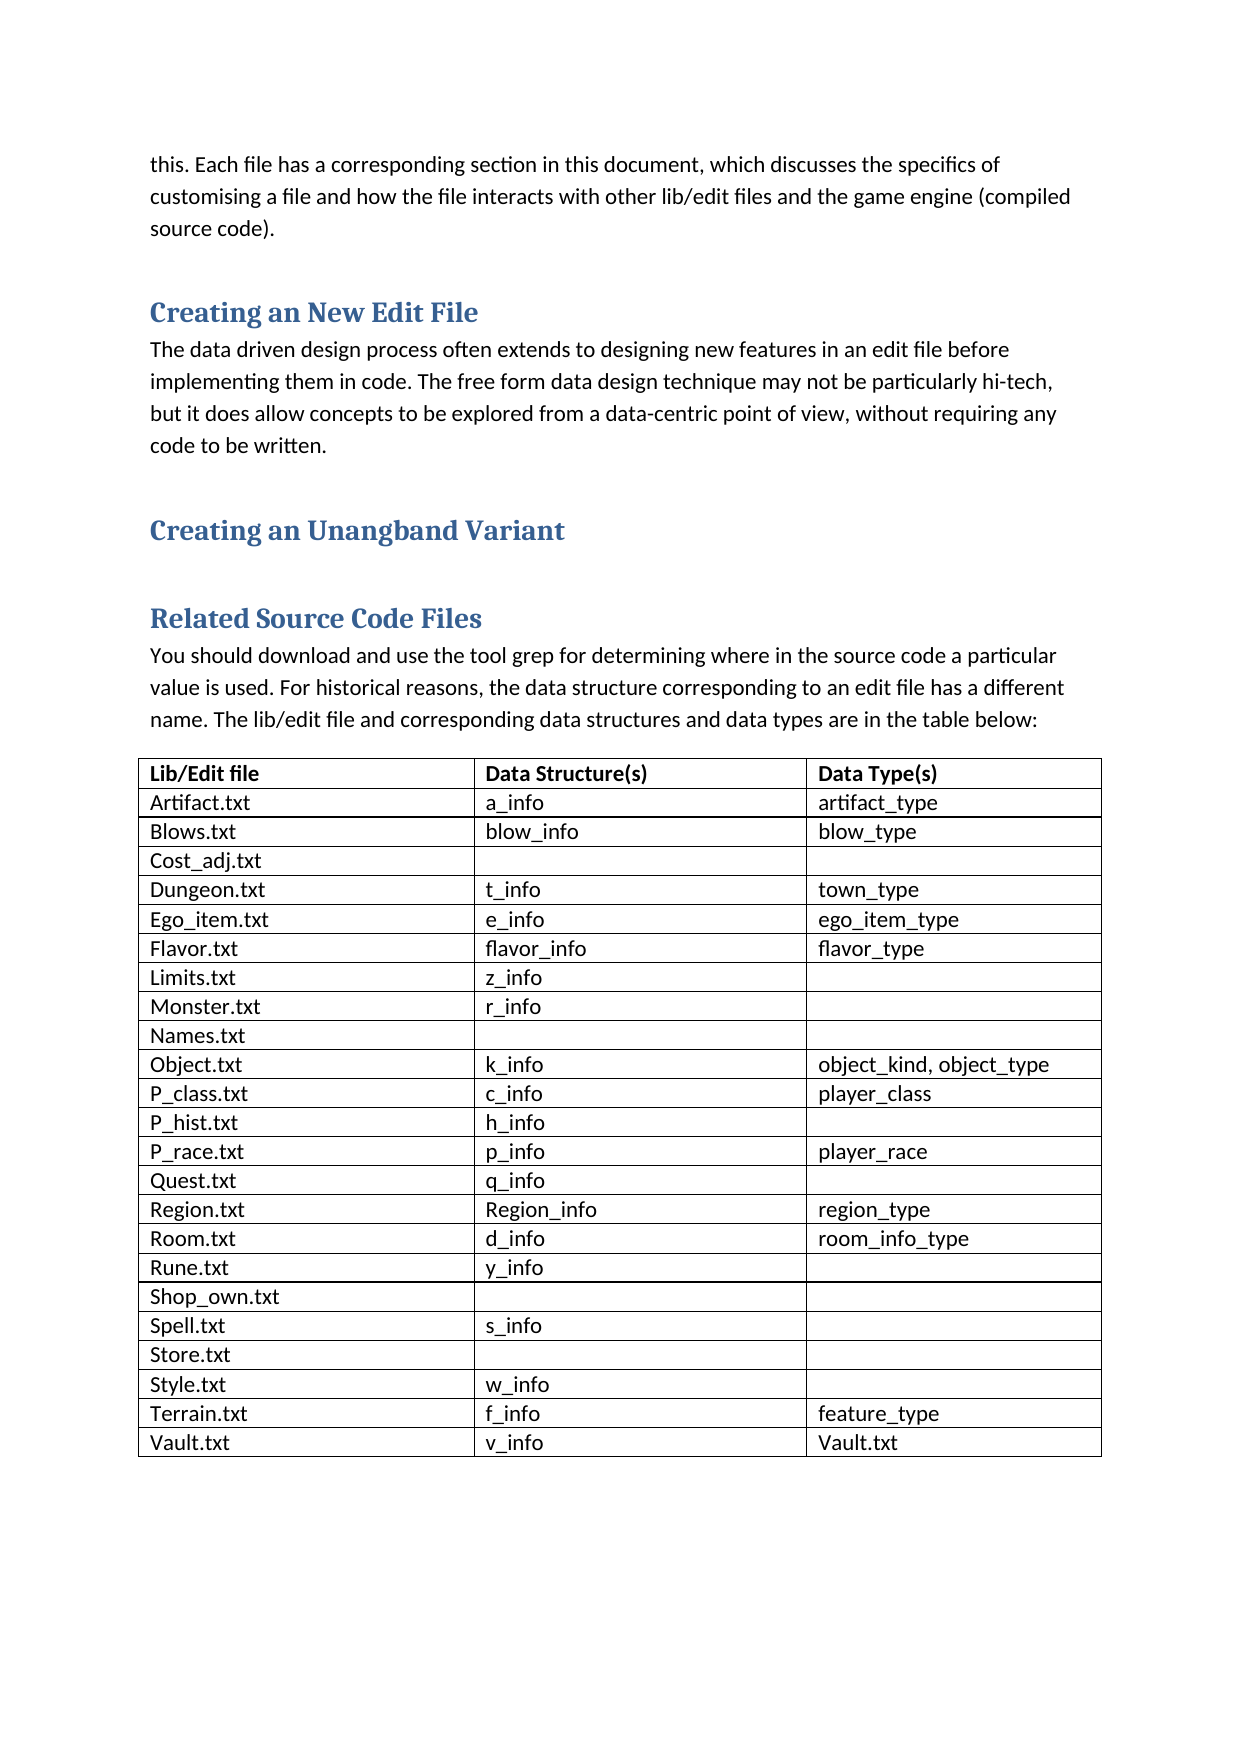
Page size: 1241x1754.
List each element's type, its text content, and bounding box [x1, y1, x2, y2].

table_cell [807, 1108, 1101, 1136]
table_cell Names.txt [139, 1021, 474, 1049]
table_cell [475, 1341, 806, 1369]
table_cell y_info [475, 1254, 806, 1281]
table_cell player_race [807, 1137, 1101, 1165]
table_cell Blows.txt [139, 818, 474, 846]
table_cell Limits.txt [139, 963, 474, 991]
table_cell s_info [475, 1312, 806, 1339]
table_cell Cost_adj.txt [139, 847, 474, 874]
table_cell [807, 1254, 1101, 1281]
table_cell flavor_info [475, 934, 806, 962]
text You should download and use the tool grep for determining where in the source code a particular value is used. For historical reasons, the data structure corresponding to an edit file has a different name. The lib/edit file and corresponding data structures and data types are in the table below: [150, 641, 1090, 733]
table_cell ego_item_type [807, 905, 1101, 933]
table_cell [807, 1021, 1101, 1049]
table_cell Rune.txt [139, 1254, 474, 1281]
table_cell Vault.txt [139, 1428, 474, 1456]
table_cell [807, 1283, 1101, 1311]
table_cell flavor_type [807, 934, 1101, 962]
table_cell P_class.txt [139, 1079, 474, 1107]
table_cell object_kind, object_type [807, 1050, 1101, 1078]
table_cell room_info_type [807, 1224, 1101, 1252]
table_cell v_info [475, 1428, 806, 1456]
table_cell P_hist.txt [139, 1108, 474, 1136]
table_cell town_type [807, 876, 1101, 904]
table_cell Ego_item.txt [139, 905, 474, 933]
table_cell k_info [475, 1050, 806, 1078]
table_cell [807, 1341, 1101, 1369]
table_cell r_info [475, 992, 806, 1020]
table_cell blow_type [807, 818, 1101, 846]
table_cell c_info [475, 1079, 806, 1107]
table_cell Region.txt [139, 1195, 474, 1223]
table_cell artifact_type [807, 789, 1101, 816]
table_cell [475, 1021, 806, 1049]
table_cell player_class [807, 1079, 1101, 1107]
table_cell feature_type [807, 1399, 1101, 1427]
subtitle Creating an New Edit File [150, 297, 1090, 330]
table_cell a_info [475, 789, 806, 816]
table_cell Terrain.txt [139, 1399, 474, 1427]
table_cell t_info [475, 876, 806, 904]
table_cell blow_info [475, 818, 806, 846]
table_cell [807, 847, 1101, 874]
table_cell [475, 1283, 806, 1311]
table_cell Region_info [475, 1195, 806, 1223]
table_cell [807, 992, 1101, 1020]
table_cell [807, 963, 1101, 991]
table_cell P_race.txt [139, 1137, 474, 1165]
table_header Data Type(s) [807, 759, 1101, 787]
table_cell e_info [475, 905, 806, 933]
table_cell Flavor.txt [139, 934, 474, 962]
table_cell Shop_own.txt [139, 1283, 474, 1311]
table_cell Quest.txt [139, 1166, 474, 1194]
table_cell Spell.txt [139, 1312, 474, 1339]
table_cell [475, 847, 806, 874]
table_cell [807, 1370, 1101, 1398]
table_cell p_info [475, 1137, 806, 1165]
table_cell Object.txt [139, 1050, 474, 1078]
table_header Lib/Edit file [139, 759, 474, 787]
table_cell z_info [475, 963, 806, 991]
table_cell q_info [475, 1166, 806, 1194]
table_cell h_info [475, 1108, 806, 1136]
text The data driven design process often extends to designing new features in an edit file before implementing them in code. The free form data design technique may not be particularly hi-tech, but it does allow concepts to be explored from a data-centric point of view, without requiring any code to be written. [150, 335, 1090, 460]
table_cell Dungeon.txt [139, 876, 474, 904]
table_cell Vault.txt [807, 1428, 1101, 1456]
table_cell Store.txt [139, 1341, 474, 1369]
table_cell [807, 1312, 1101, 1339]
table_cell d_info [475, 1224, 806, 1252]
subtitle Creating an Unangband Variant [150, 514, 1090, 547]
table_cell Monster.txt [139, 992, 474, 1020]
table_cell w_info [475, 1370, 806, 1398]
table_cell Room.txt [139, 1224, 474, 1252]
table_cell [807, 1166, 1101, 1194]
table_cell region_type [807, 1195, 1101, 1223]
table_cell f_info [475, 1399, 806, 1427]
table_header Data Structure(s) [475, 759, 806, 787]
table_cell Artifact.txt [139, 789, 474, 816]
table_cell Style.txt [139, 1370, 474, 1398]
subtitle Related Source Code Files [150, 602, 1090, 636]
